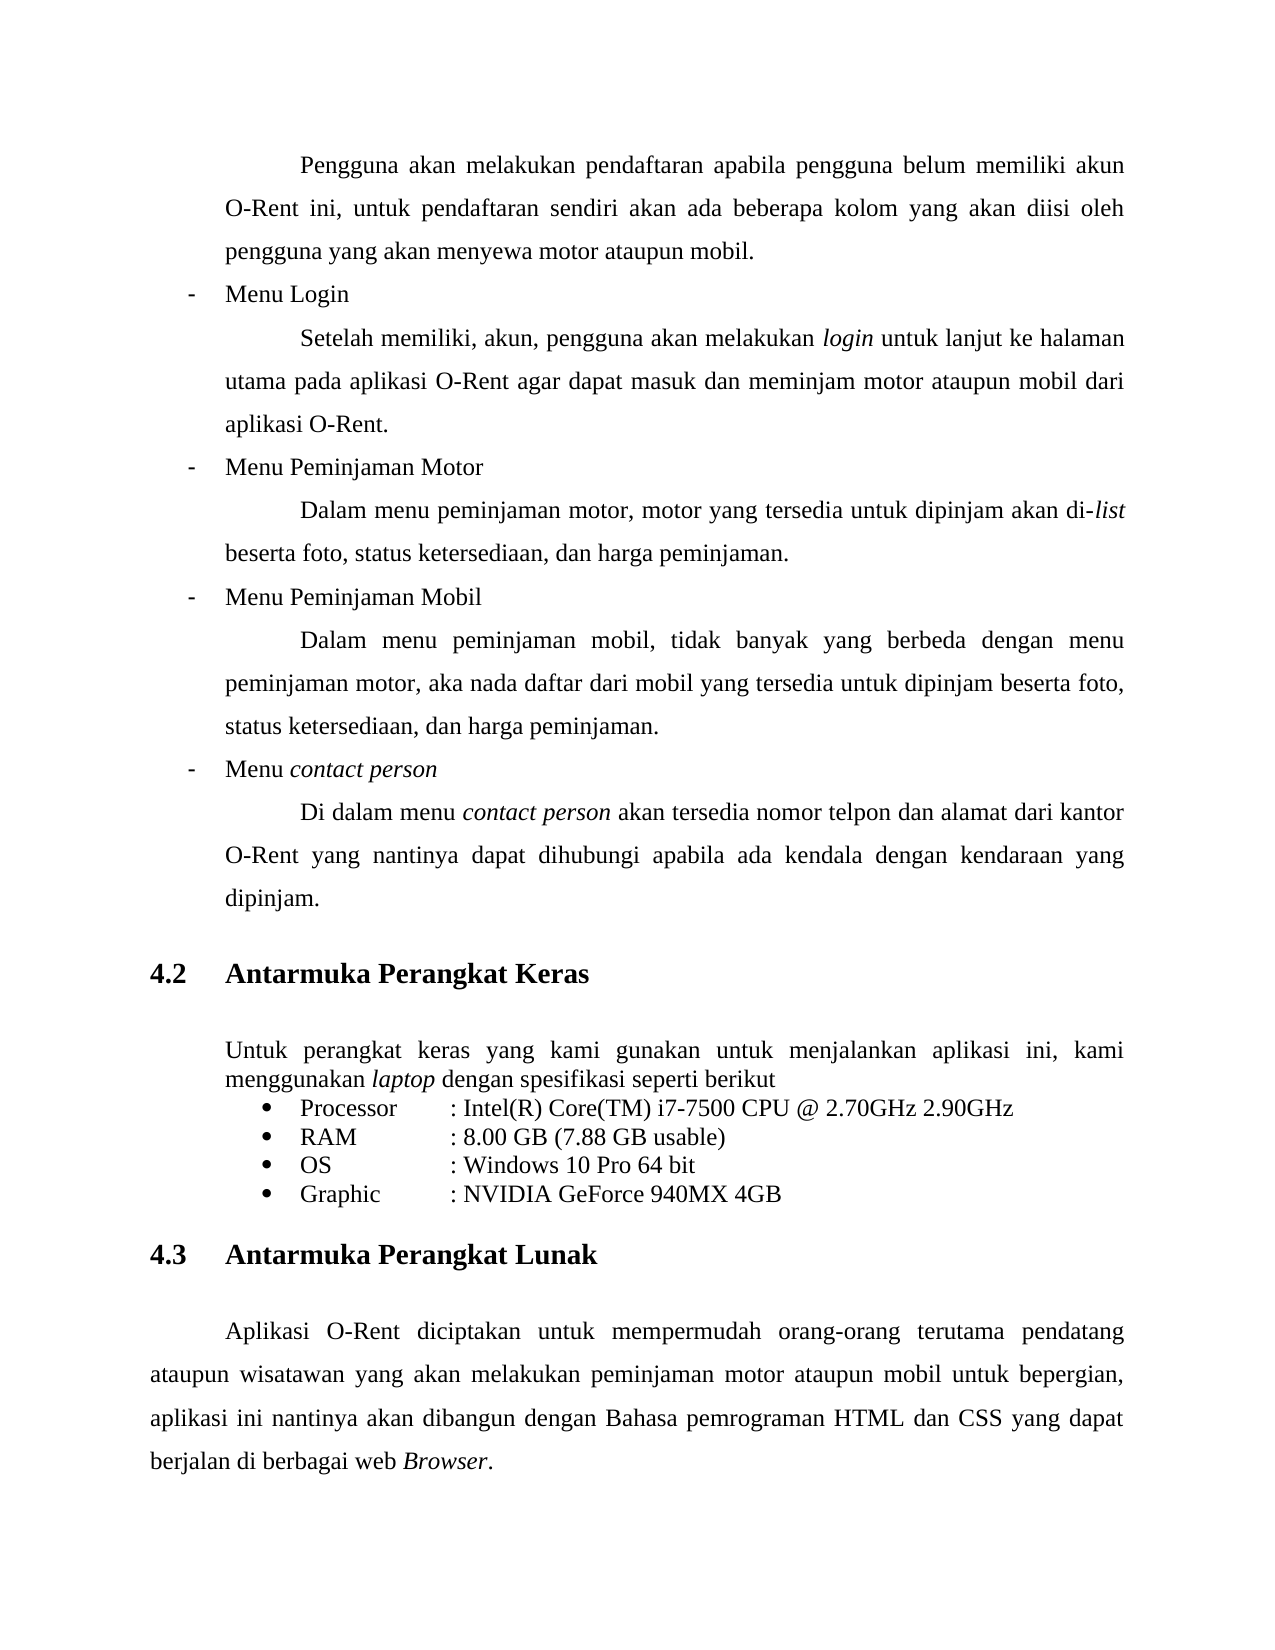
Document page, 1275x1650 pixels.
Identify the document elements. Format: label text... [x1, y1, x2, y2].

list Processor : Intel(R) Core(TM) i7-7500 CPU @ 2.70GHz 2.90GHz [262, 1093, 1125, 1122]
list RAM : 8.00 GB (7.88 GB usable) [262, 1122, 1125, 1150]
text Dalam menu peminjaman motor, motor yang tersedia untuk dipinjam akan di-list beserta foto, status ketersediaan, dan harga peminjaman. [225, 495, 1125, 567]
list Graphic : NVIDIA GeForce 940MX 4GB [262, 1179, 1125, 1208]
subtitle Antarmuka Perangkat Lunak [150, 1237, 1125, 1271]
list Menu Login [187, 279, 1125, 308]
text Di dalam menu contact person akan tersedia nomor telpon dan alamat dari kantor O-Rent yang nantinya dapat dihubungi apabila ada kendala dengan kendaraan yang dipinjam. [225, 797, 1125, 912]
text Dalam menu peminjaman mobil, tidak banyak yang berbeda dengan menu peminjaman motor, aka nada daftar dari mobil yang tersedia untuk dipinjam beserta foto, status ketersediaan, dan harga peminjaman. [225, 625, 1125, 740]
subtitle Antarmuka Perangkat Keras [150, 956, 1125, 989]
list Menu Peminjaman Motor [187, 452, 1125, 481]
text Setelah memiliki, akun, pengguna akan melakukan login untuk lanjut ke halaman utama pada aplikasi O-Rent agar dapat masuk dan meminjam motor ataupun mobil dari aplikasi O-Rent. [225, 323, 1125, 438]
list OS : Windows 10 Pro 64 bit [262, 1150, 1125, 1179]
text Aplikasi O-Rent diciptakan untuk mempermudah orang-orang terutama pendatang ataupun wisatawan yang akan melakukan peminjaman motor ataupun mobil untuk bepergian, aplikasi ini nantinya akan dibangun dengan Bahasa pemrograman HTML dan CSS yang dapat berjalan di berbagai web Browser. [150, 1316, 1125, 1474]
list Menu contact person [187, 754, 1125, 783]
list Menu Peminjaman Mobil [187, 581, 1125, 610]
text Untuk perangkat keras yang kami gunakan untuk menjalankan aplikasi ini, kami menggunakan laptop dengan spesifikasi seperti berikut [225, 1035, 1125, 1093]
text Pengguna akan melakukan pendaftaran apabila pengguna belum memiliki akun O-Rent ini, untuk pendaftaran sendiri akan ada beberapa kolom yang akan diisi oleh pengguna yang akan menyewa motor ataupun mobil. [225, 150, 1125, 265]
